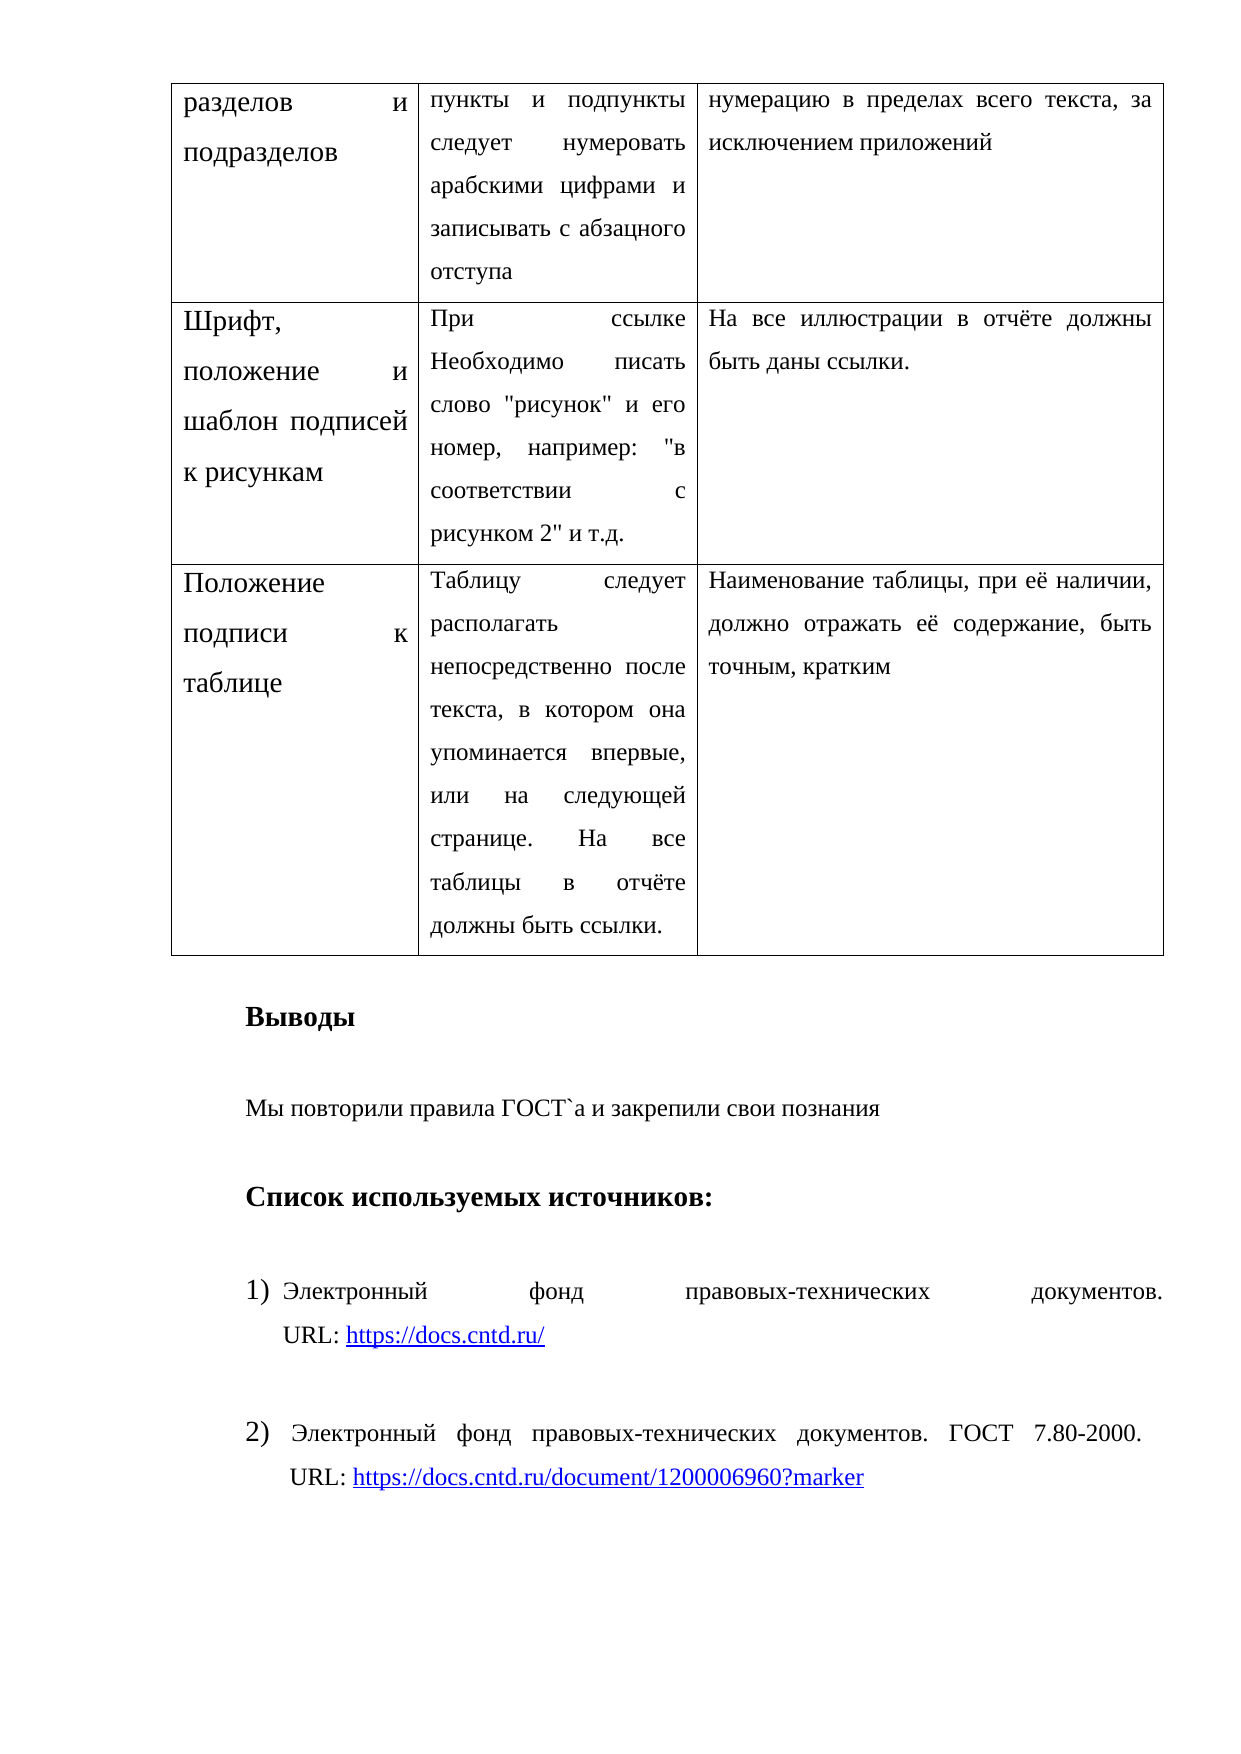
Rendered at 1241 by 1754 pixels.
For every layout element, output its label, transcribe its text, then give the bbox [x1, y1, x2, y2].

list Электронный фонд правовых-технических документов. URL: https://docs.cntd.ru/ [245, 1272, 1163, 1349]
table_cell Положение подписи к таблице [172, 565, 418, 955]
table_cell Шрифт, положение и шаблон подписей к рисункам [172, 303, 418, 564]
table_cell Наименование таблицы, при её наличии, должно отражать её содержание, быть точным, кратким [698, 565, 1163, 955]
table_cell Таблицу следует располагать непосредственно после текста, в котором она упоминается впервые, или на следующей странице. На все таблицы в отчёте должны быть ссылки. [419, 565, 697, 955]
text 2) Электронный фонд правовых-технических документов. ГОСТ 7.80-2000. URL: https://docs.cntd.ru/document/1200006960?marker [245, 1414, 1163, 1491]
table_cell На все иллюстрации в отчёте должны быть даны ссылки. [698, 303, 1163, 564]
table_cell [419, 84, 697, 302]
table_cell При ссылке Необходимо писать слово "рисунок" и его номер, например: "в соответствии с рисунком 2" и т.д. [419, 303, 697, 564]
text Выводы [171, 999, 1163, 1033]
text Список используемых источников: [171, 1179, 1163, 1213]
text Мы повторили правила ГОСТ`а и закрепили свои познания [171, 1093, 1163, 1122]
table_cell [698, 84, 1163, 302]
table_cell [172, 84, 418, 302]
